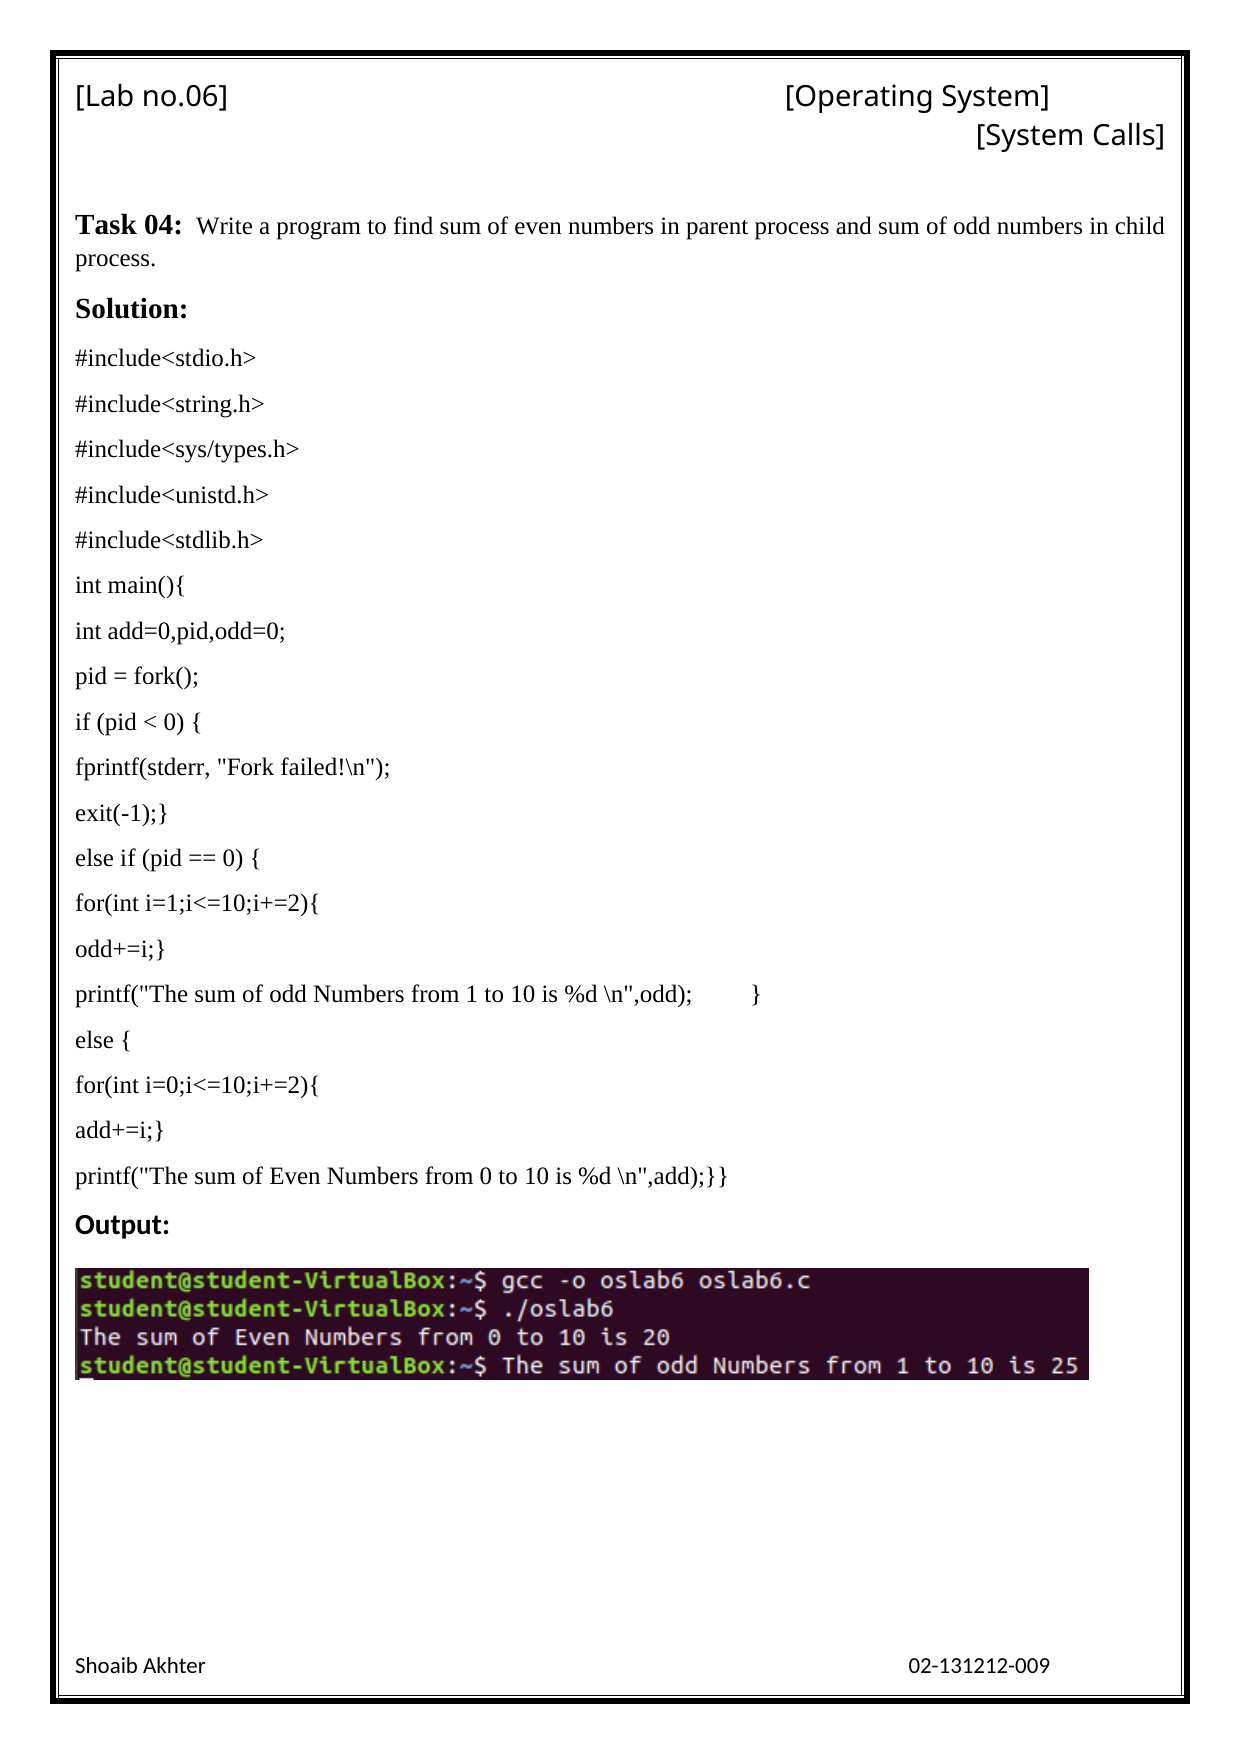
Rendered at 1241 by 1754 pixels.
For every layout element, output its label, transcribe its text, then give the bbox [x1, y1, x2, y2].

text for(int i=1;i<=10;i+=2){ [75, 888, 1165, 917]
text Solution: [75, 291, 1165, 324]
text fprintf(stderr, "Fork failed!\n"); [75, 752, 1165, 781]
text if (pid < 0) { [75, 707, 1165, 736]
text for(int i=0;i<=10;i+=2){ [75, 1070, 1165, 1099]
text exit(-1);} [75, 798, 1165, 826]
text odd+=i;} [75, 934, 1165, 963]
text add+=i;} [75, 1116, 1165, 1144]
text printf("The sum of Even Numbers from 0 to 10 is %d \n",add);}} [75, 1161, 1165, 1190]
text int main(){ [75, 571, 1165, 599]
text #include<unistd.h> [75, 480, 1165, 508]
text int add=0,pid,odd=0; [75, 616, 1165, 645]
text #include<stdlib.h> [75, 525, 1165, 554]
text pid = fork(); [75, 661, 1165, 690]
text #include<sys/types.h> [75, 434, 1165, 463]
text #include<stdio.h> [75, 343, 1165, 372]
text Output: [75, 1206, 1165, 1242]
text else { [75, 1025, 1165, 1053]
text else if (pid == 0) { [75, 843, 1165, 872]
text Task 04: Write a program to find sum of even numbers in parent process and sum of odd numbers in child process. [75, 207, 1165, 272]
text #include<string.h> [75, 389, 1165, 418]
text printf("The sum of odd Numbers from 1 to 10 is %d \n",odd); } [75, 979, 1165, 1008]
picture [75, 1268, 1089, 1380]
